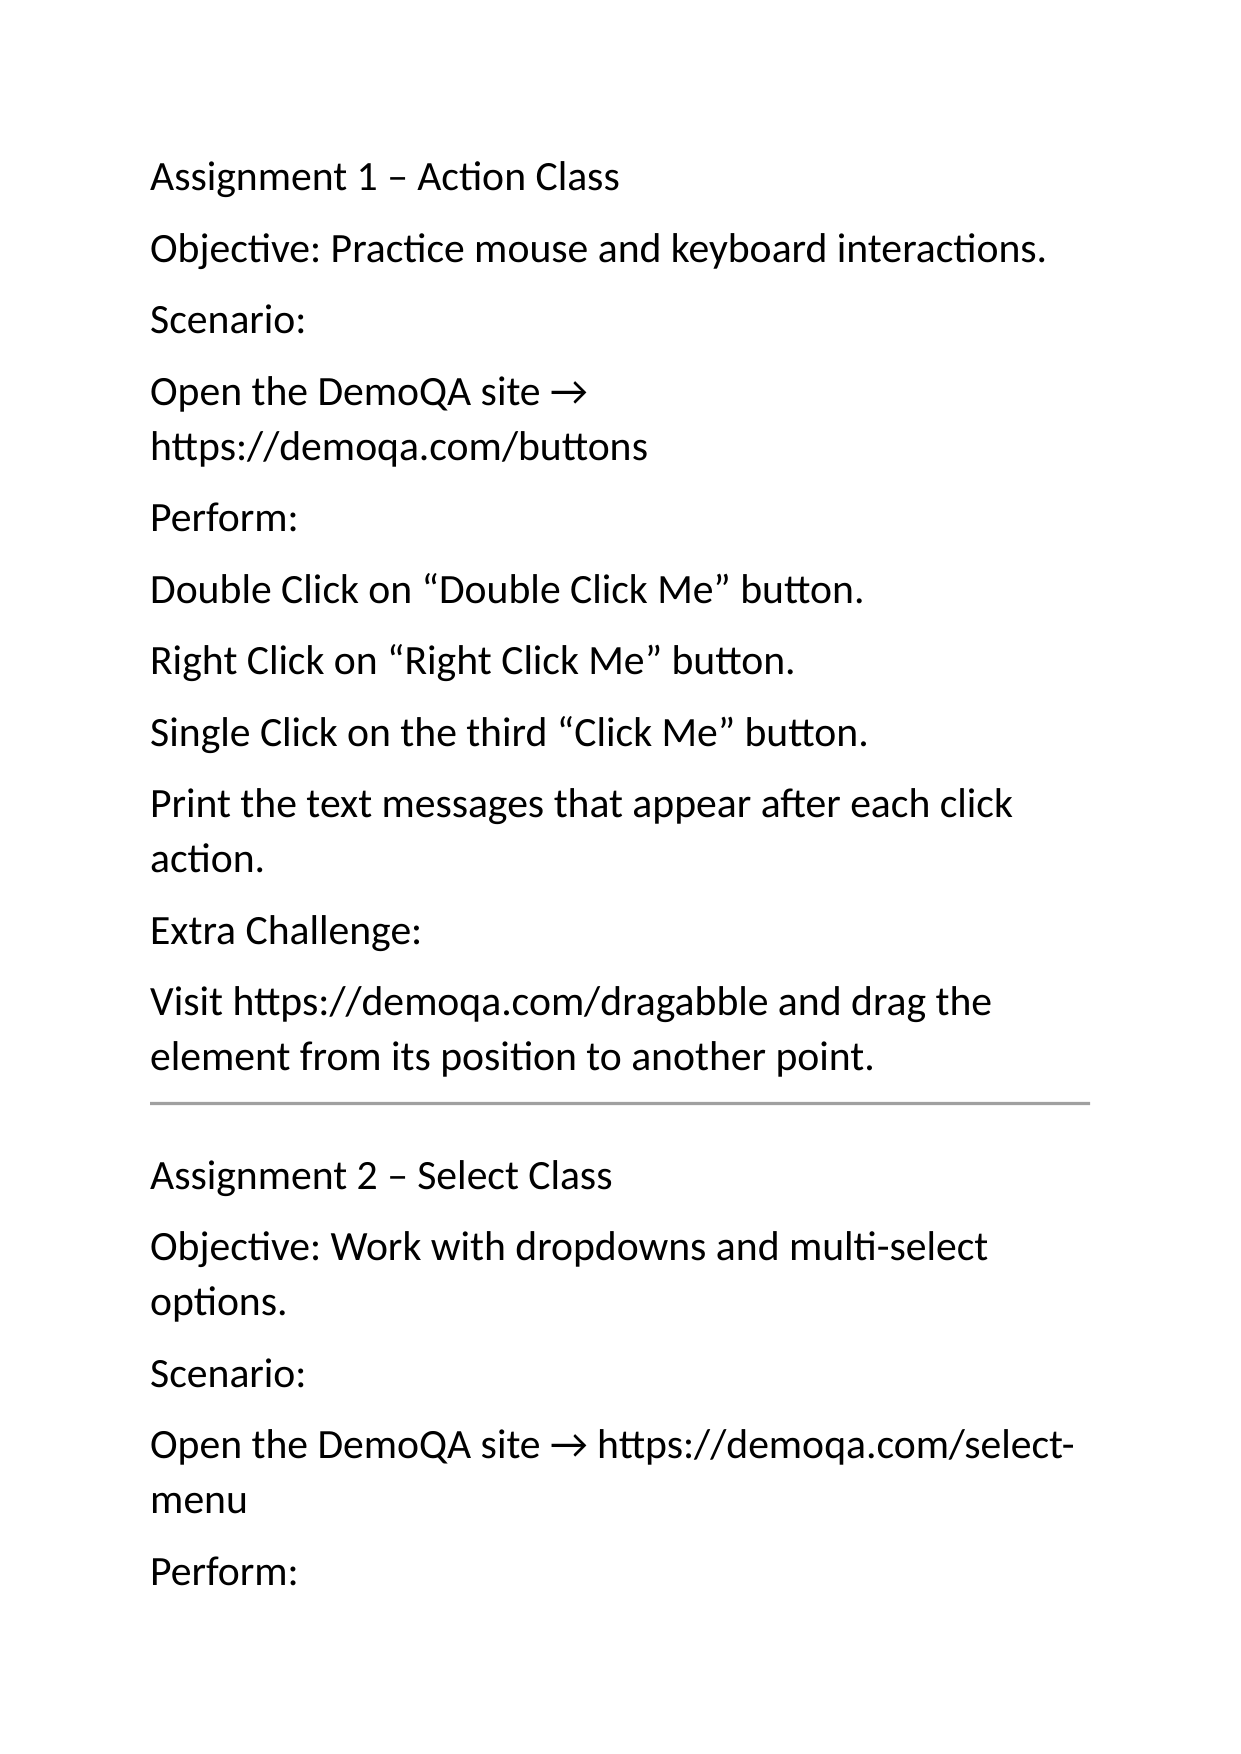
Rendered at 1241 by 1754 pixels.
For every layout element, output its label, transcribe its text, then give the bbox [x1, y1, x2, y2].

text Open the DemoQA site → https://demoqa.com/select-menu [150, 1418, 1090, 1524]
text Objective: Work with dropdowns and multi-select options. [150, 1220, 1090, 1326]
text Perform: [150, 1545, 1090, 1596]
text Single Click on the third “Click Me” button. [150, 706, 1090, 757]
text Assignment 2 – Select Class [150, 1149, 1090, 1199]
text Scenario: [150, 293, 1090, 344]
text Scenario: [150, 1347, 1090, 1398]
text Visit https://demoqa.com/dragabble and drag the element from its position to another point. [150, 975, 1090, 1081]
text Double Click on “Double Click Me” button. [150, 563, 1090, 613]
text Open the DemoQA site → https://demoqa.com/buttons [150, 365, 1090, 470]
text Perform: [150, 491, 1090, 542]
text Print the text messages that appear after each click action. [150, 777, 1090, 883]
text Objective: Practice mouse and keyboard interactions. [150, 222, 1090, 272]
text Right Click on “Right Click Me” button. [150, 634, 1090, 685]
text Assignment 1 – Action Class [150, 150, 1090, 201]
text Extra Challenge: [150, 904, 1090, 955]
